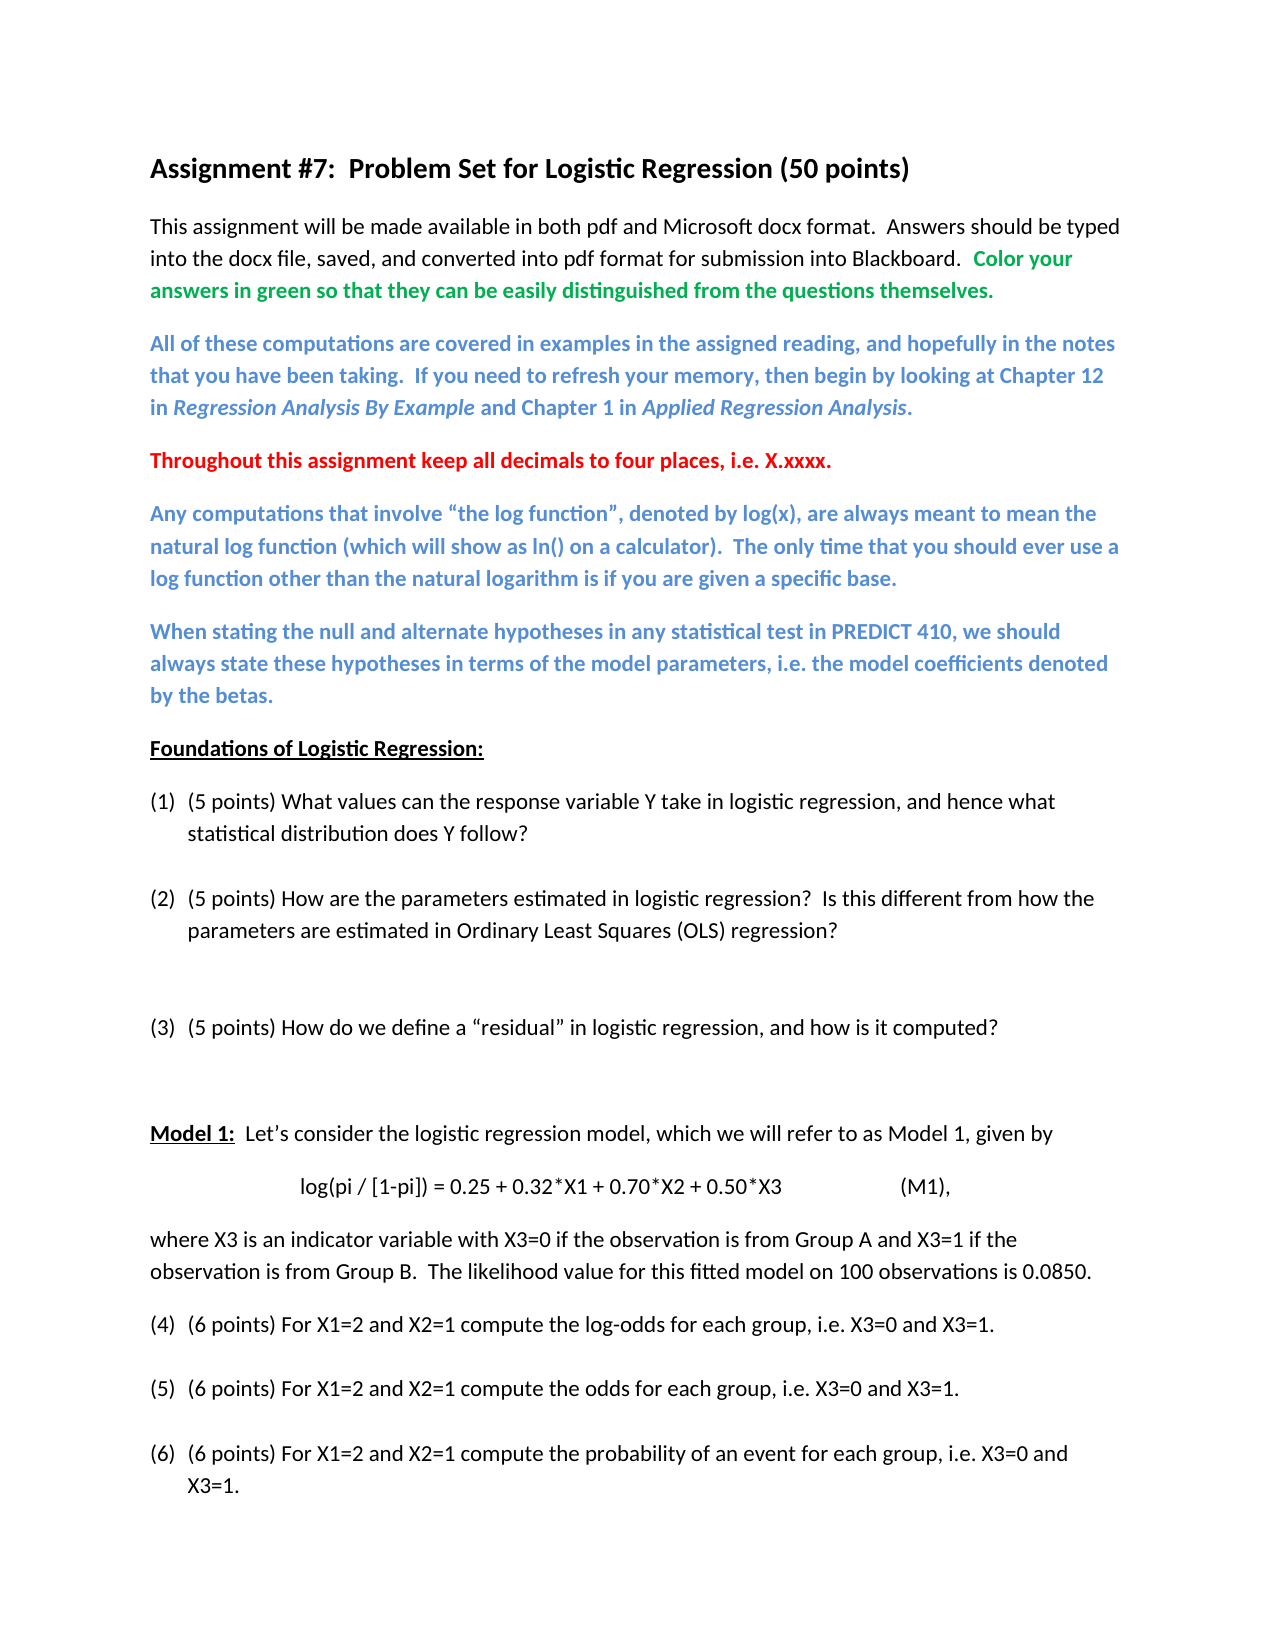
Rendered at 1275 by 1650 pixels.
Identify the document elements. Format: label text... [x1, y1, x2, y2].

text All of these computations are covered in examples in the assigned reading, and hopefully in the notes that you have been taking. If you need to refresh your memory, then begin by looking at Chapter 12 in Regression Analysis By Example and Chapter 1 in Applied Regression Analysis. [150, 329, 1125, 422]
text This assignment will be made available in both pdf and Microsoft docx format. Answers should be typed into the docx file, saved, and converted into pdf format for submission into Blackboard. Color your answers in green so that they can be easily distinguished from the questions themselves. [150, 212, 1125, 304]
text log(pi / [1-pi]) = 0.25 + 0.32*X1 + 0.70*X2 + 0.50*X3 (M1), [150, 1172, 1125, 1200]
list (6 points) For X1=2 and X2=1 compute the odds for each group, i.e. X3=0 and X3=1. [150, 1374, 1125, 1402]
list (6 points) For X1=2 and X2=1 compute the log-odds for each group, i.e. X3=0 and X3=1. [150, 1310, 1125, 1338]
text Throughout this assignment keep all decimals to four places, i.e. X.xxxx. [150, 447, 1125, 474]
list (5 points) How are the parameters estimated in logistic regression? Is this different from how the parameters are estimated in Ordinary Least Squares (OLS) regression? [150, 884, 1125, 944]
list (5 points) What values can the response variable Y take in logistic regression, and hence what statistical distribution does Y follow? [150, 787, 1125, 848]
text Foundations of Logistic Regression: [150, 734, 1125, 762]
text Model 1: Let’s consider the logistic regression model, which we will refer to as Model 1, given by [150, 1119, 1125, 1147]
list (6 points) For X1=2 and X2=1 compute the probability of an event for each group, i.e. X3=0 and X3=1. [150, 1439, 1125, 1499]
list (5 points) How do we define a “residual” in logistic regression, and how is it computed? [150, 1013, 1125, 1041]
text Any computations that involve “the log function”, denoted by log(x), are always meant to mean the natural log function (which will show as ln() on a calculator). The only time that you should ever use a log function other than the natural logarithm is if you are given a specific base. [150, 499, 1125, 592]
text where X3 is an indicator variable with X3=0 if the observation is from Group A and X3=1 if the observation is from Group B. The likelihood value for this fitted model on 100 observations is 0.0850. [150, 1225, 1125, 1285]
text When stating the null and alternate hypotheses in any statistical test in PREDICT 410, we should always state these hypotheses in terms of the model parameters, i.e. the model coefficients denoted by the betas. [150, 617, 1125, 709]
text Assignment #7: Problem Set for Logistic Regression (50 points) [150, 150, 1125, 186]
